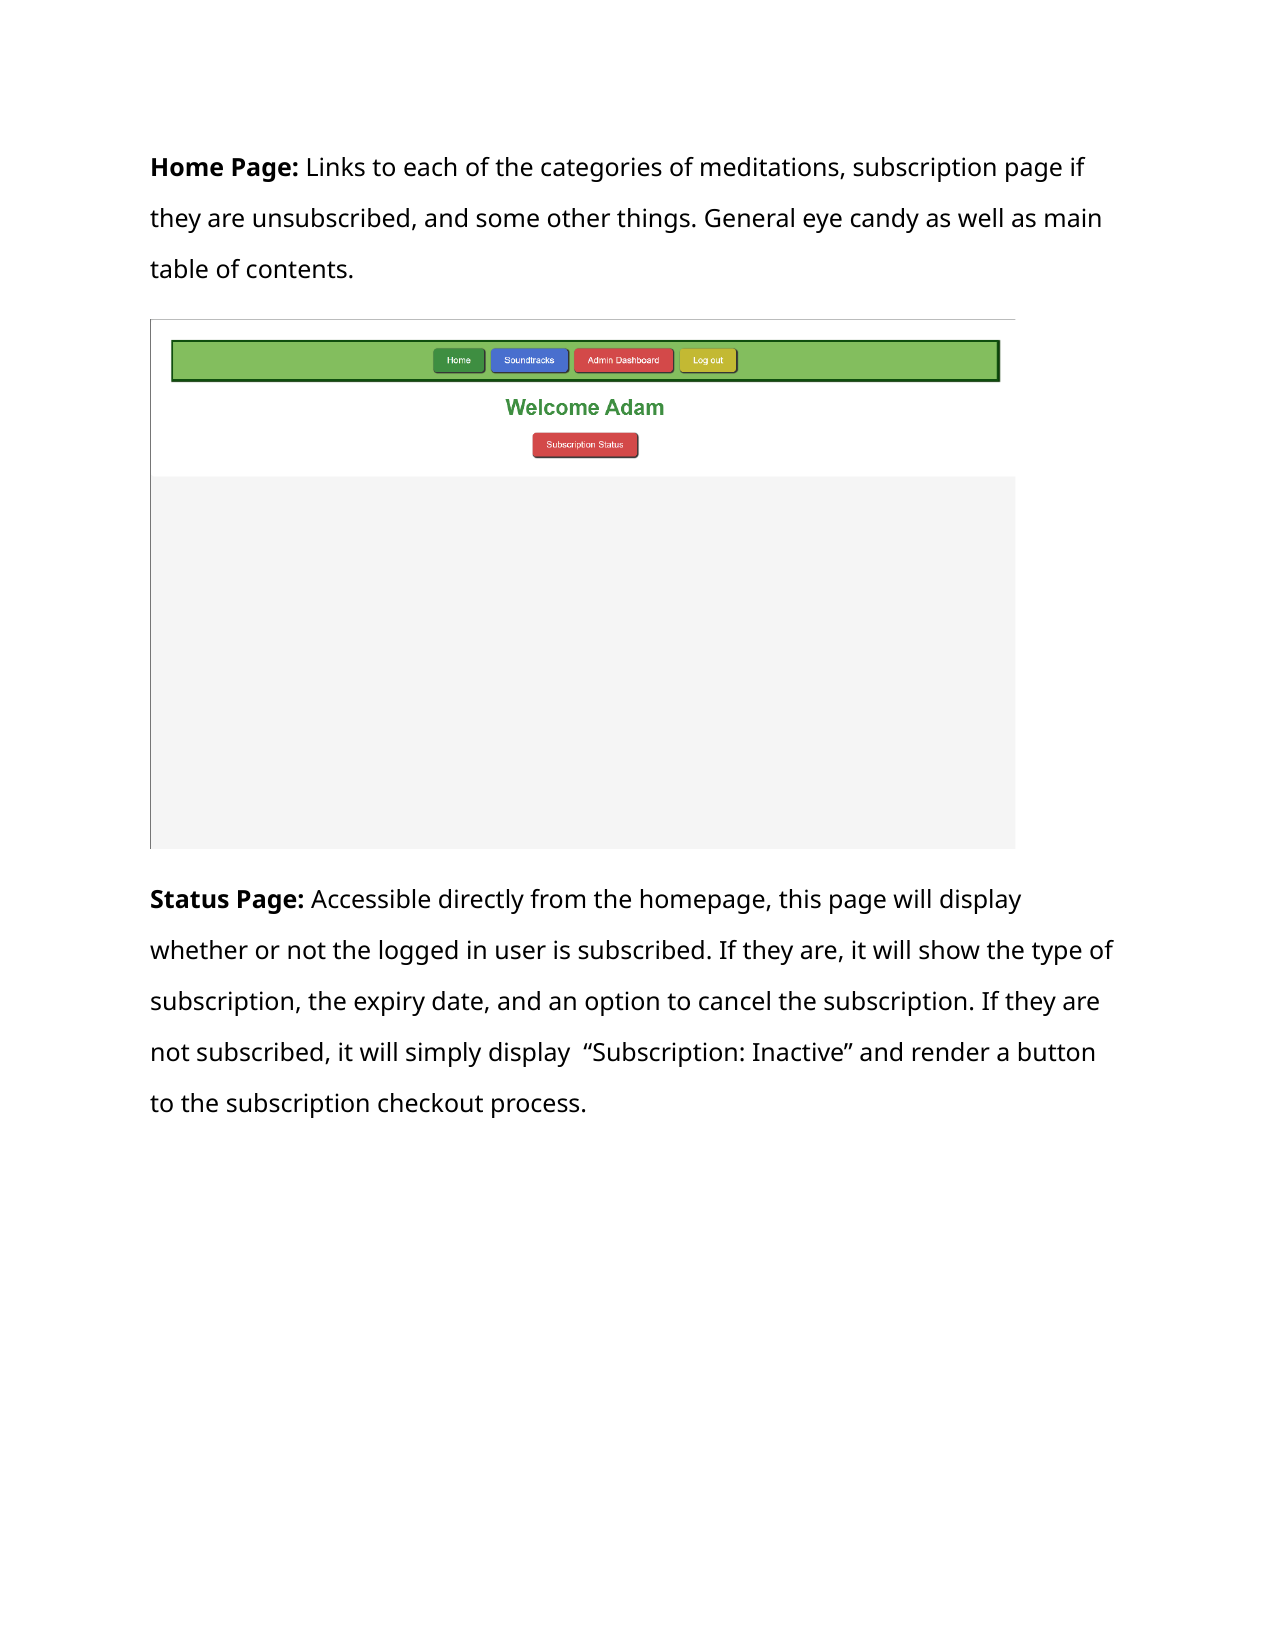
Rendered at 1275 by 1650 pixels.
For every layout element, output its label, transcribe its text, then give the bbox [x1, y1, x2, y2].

picture [150, 319, 1016, 849]
text Status Page: Accessible directly from the homepage, this page will display whether or not the logged in user is subscribed. If they are, it will show the type of subscription, the expiry date, and an option to cancel the subscription. If they are not subscribed, it will simply display “Subscription: Inactive” and render a button to the subscription checkout process. [150, 881, 1125, 1119]
text Home Page: Links to each of the categories of meditations, subscription page if they are unsubscribed, and some other things. General eye candy as well as main table of contents. [150, 150, 1125, 286]
